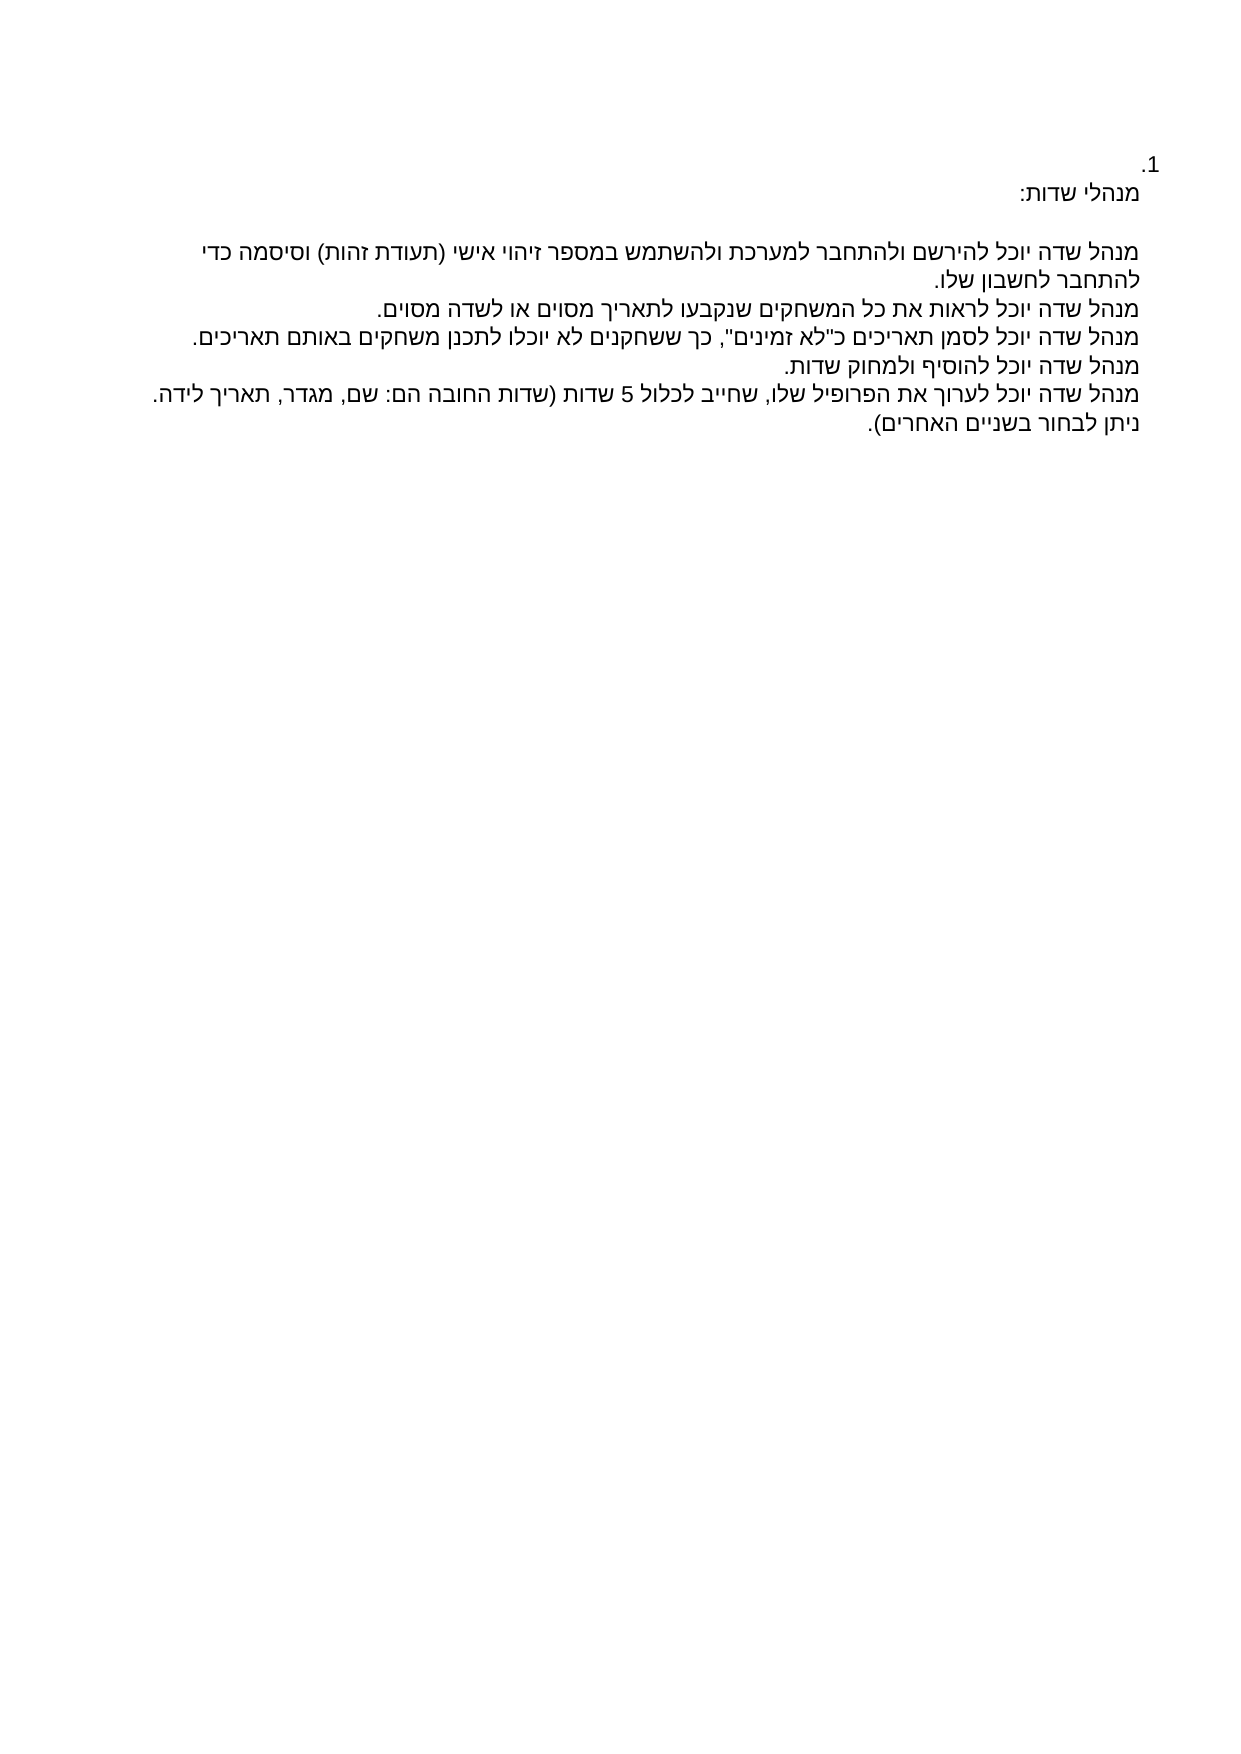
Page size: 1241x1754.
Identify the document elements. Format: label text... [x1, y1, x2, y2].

list מנהל שדה יוכל להירשם ולהתחבר למערכת ולהשתמש במספר זיהוי אישי (תעודת זהות) וסיסמה כדי להתחבר לחשבון שלו. [150, 239, 1141, 294]
list מנהל שדה יוכל להוסיף ולמחוק שדות. [150, 353, 1141, 379]
list מנהל שדה יוכל לראות את כל המשחקים שנקבעו לתאריך מסוים או לשדה מסוים. [150, 296, 1141, 322]
list מנהל שדה יוכל לערוך את הפרופיל שלו, שחייב לכלול 5 שדות (שדות החובה הם: שם, מגדר, תאריך לידה. ניתן לבחור בשניים האחרים). [150, 381, 1141, 436]
list מנהלי שדות: [150, 180, 1141, 207]
list מנהל שדה יוכל לסמן תאריכים כ"לא זמינים", כך ששחקנים לא יוכלו לתכנן משחקים באותם תאריכים. [150, 324, 1141, 351]
